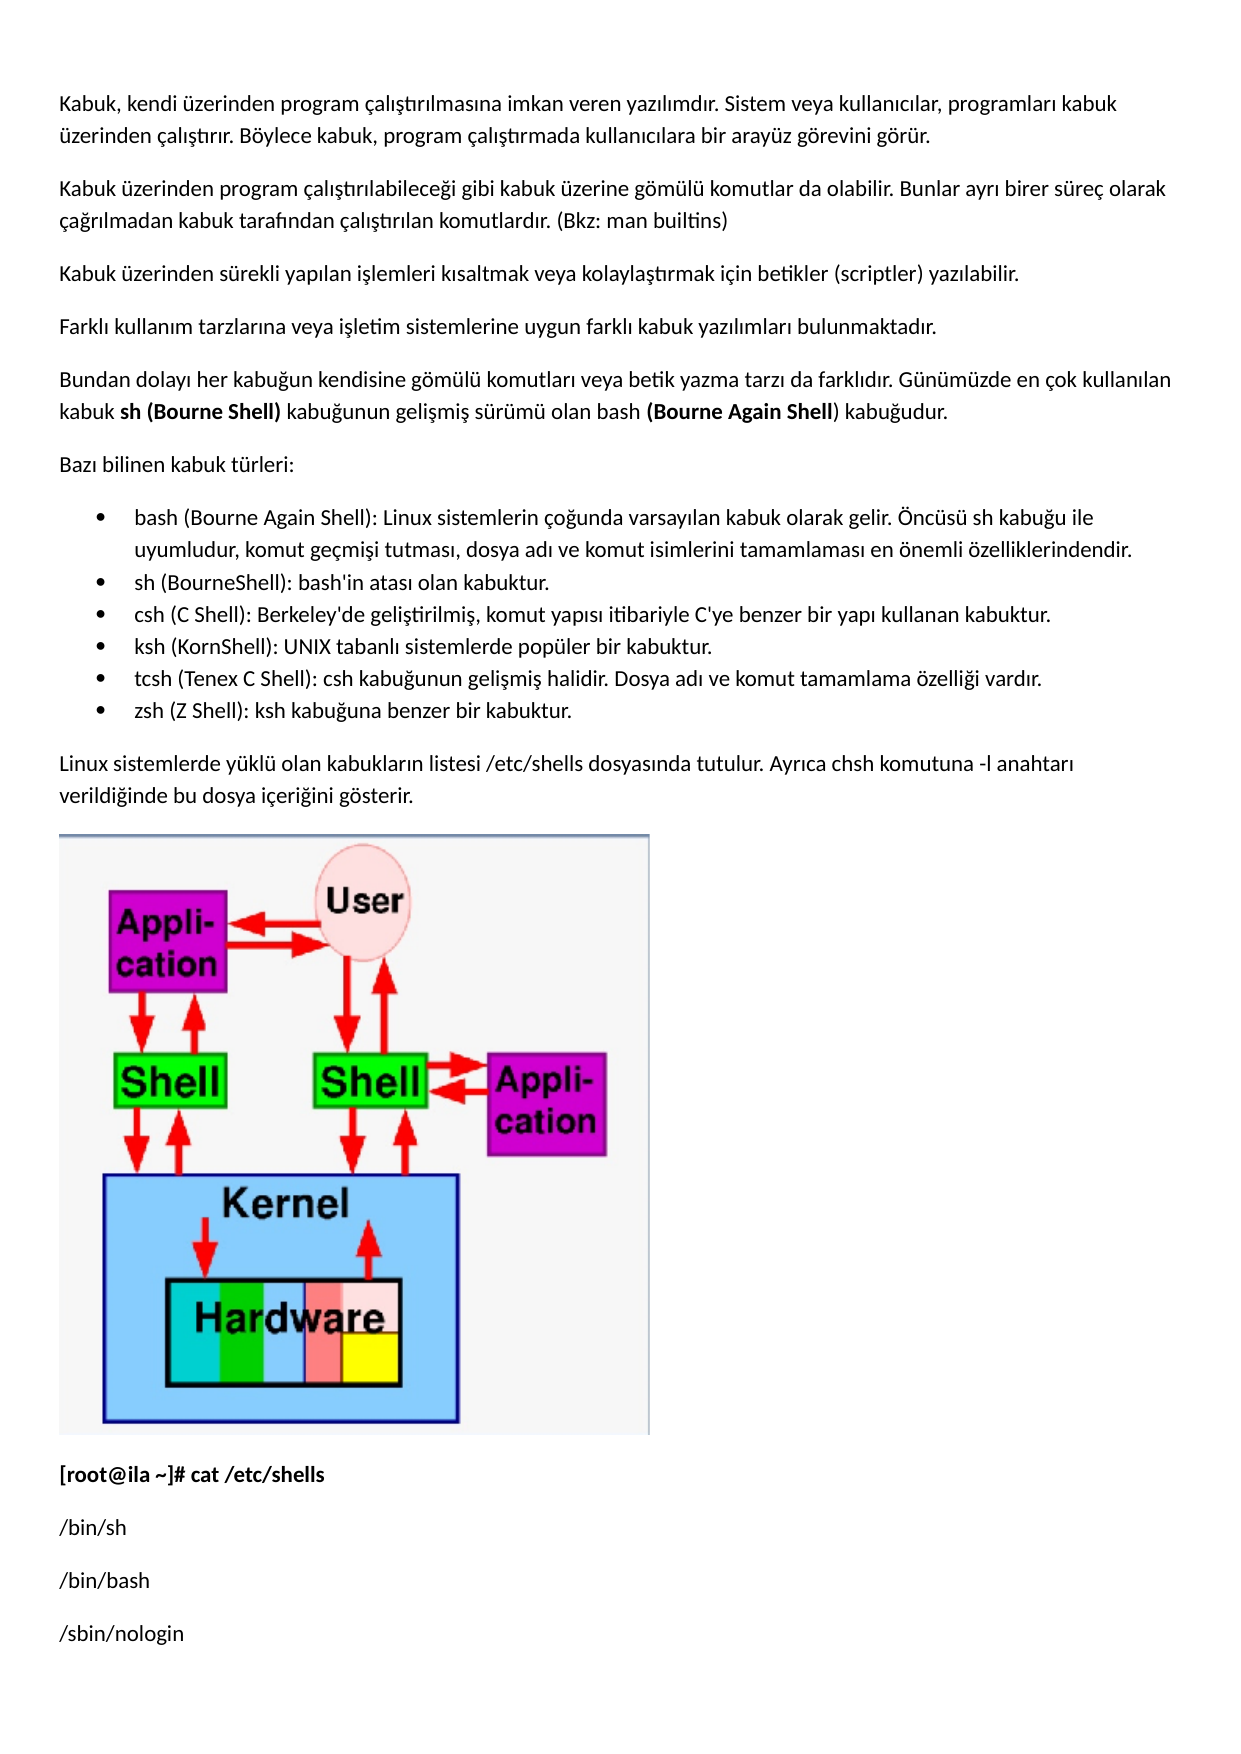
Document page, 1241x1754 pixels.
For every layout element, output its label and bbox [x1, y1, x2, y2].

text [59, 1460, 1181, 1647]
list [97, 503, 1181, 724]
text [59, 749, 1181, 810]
picture [59, 834, 650, 1435]
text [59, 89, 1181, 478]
